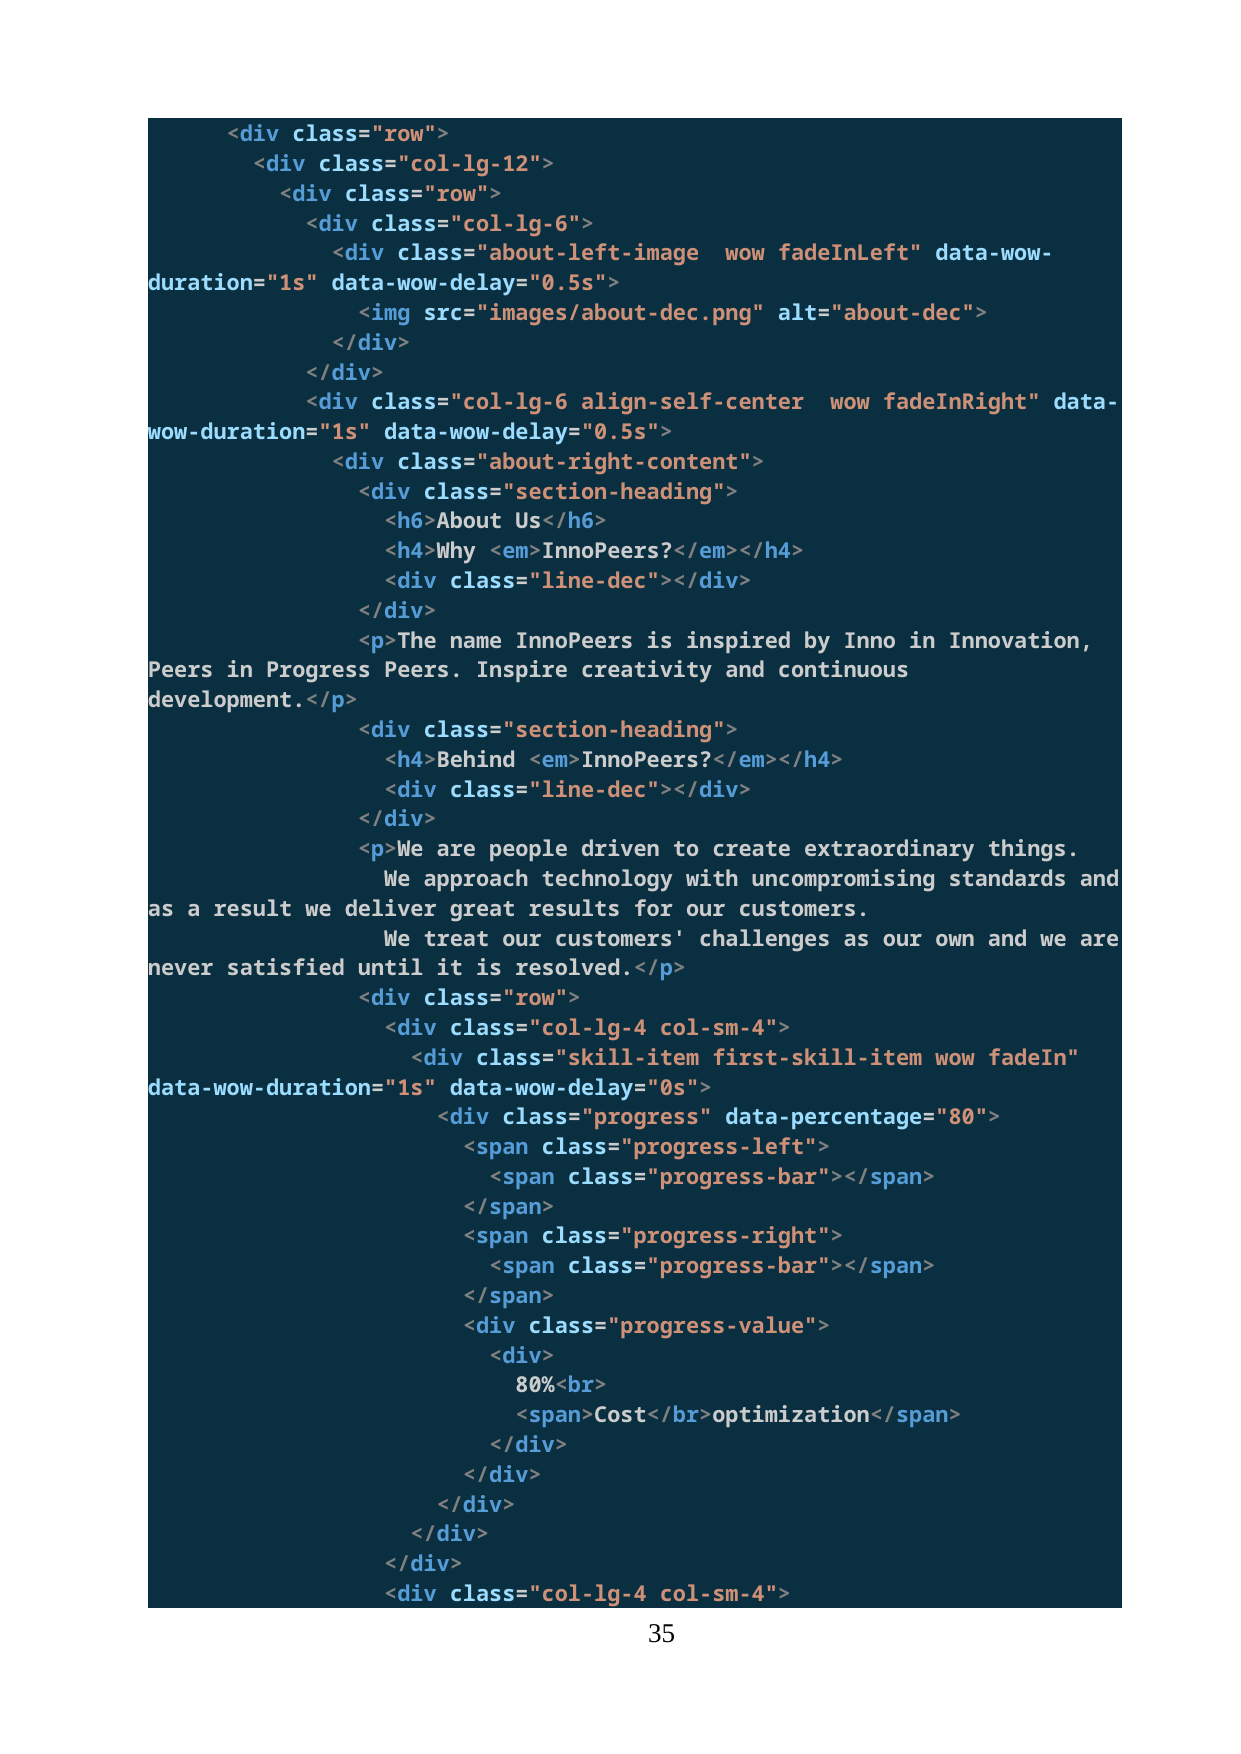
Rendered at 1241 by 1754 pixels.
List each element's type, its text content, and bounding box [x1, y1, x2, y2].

text <div class="col-lg-12"> [148, 148, 1122, 178]
text <div class="col-lg-6"> [148, 207, 1122, 237]
text <div class="col-lg-6 align-self-center wow fadeInRight" data-wow-duration="1s" data-wow-delay="0.5s"> [148, 386, 1122, 446]
text We treat our customers' challenges as our own and we are never satisfied until it is resolved.</p> [148, 922, 1122, 982]
text <h4>Why <em>InnoPeers?</em></h4> [148, 535, 1122, 565]
text </div> [148, 803, 1122, 833]
text <p>We are people driven to create extraordinary things. [148, 833, 1122, 863]
text <div class="progress-value"> [148, 1310, 1122, 1339]
text </div> [148, 1429, 1122, 1459]
text </div> [148, 1548, 1122, 1578]
text <div class="progress" data-percentage="80"> [148, 1101, 1122, 1131]
text <div class="row"> [148, 982, 1122, 1012]
text </div> [148, 1488, 1122, 1518]
text </div> [148, 595, 1122, 624]
text <img src="images/about-dec.png" alt="about-dec"> [148, 297, 1122, 327]
text <h6>About Us</h6> [148, 505, 1122, 535]
text <div class="line-dec"></div> [148, 565, 1122, 595]
text <div class="section-heading"> [148, 714, 1122, 744]
text <span class="progress-left"> [148, 1131, 1122, 1161]
text <h4>Behind <em>InnoPeers?</em></h4> [148, 744, 1122, 773]
text <div class="line-dec"></div> [148, 773, 1122, 803]
text <div class="section-heading"> [148, 476, 1122, 505]
text <div> [148, 1339, 1122, 1369]
text <div class="col-lg-4 col-sm-4"> [148, 1578, 1122, 1608]
text <div class="row"> [148, 118, 1122, 148]
text 80%<br> [148, 1369, 1122, 1399]
text <div class="col-lg-4 col-sm-4"> [148, 1012, 1122, 1042]
text <div class="about-right-content"> [148, 446, 1122, 476]
text </div> [148, 1518, 1122, 1548]
text </div> [148, 327, 1122, 356]
text <span class="progress-right"> [148, 1220, 1122, 1250]
text </span> [148, 1191, 1122, 1220]
text <div class="about-left-image wow fadeInLeft" data-wow-duration="1s" data-wow-delay="0.5s"> [148, 237, 1122, 297]
text </div> [148, 1459, 1122, 1488]
text <div class="row"> [148, 178, 1122, 207]
text </div> [148, 356, 1122, 386]
text <span class="progress-bar"></span> [148, 1161, 1122, 1191]
text <div class="skill-item first-skill-item wow fadeIn" data-wow-duration="1s" data-wow-delay="0s"> [148, 1042, 1122, 1101]
text <span>Cost</br>optimization</span> [148, 1399, 1122, 1429]
text We approach technology with uncompromising standards and as a result we deliver great results for our customers. [148, 863, 1122, 922]
text <span class="progress-bar"></span> [148, 1250, 1122, 1280]
text </span> [148, 1280, 1122, 1310]
text <p>The name InnoPeers is inspired by Inno in Innovation, Peers in Progress Peers. Inspire creativity and continuous development.</p> [148, 624, 1122, 714]
